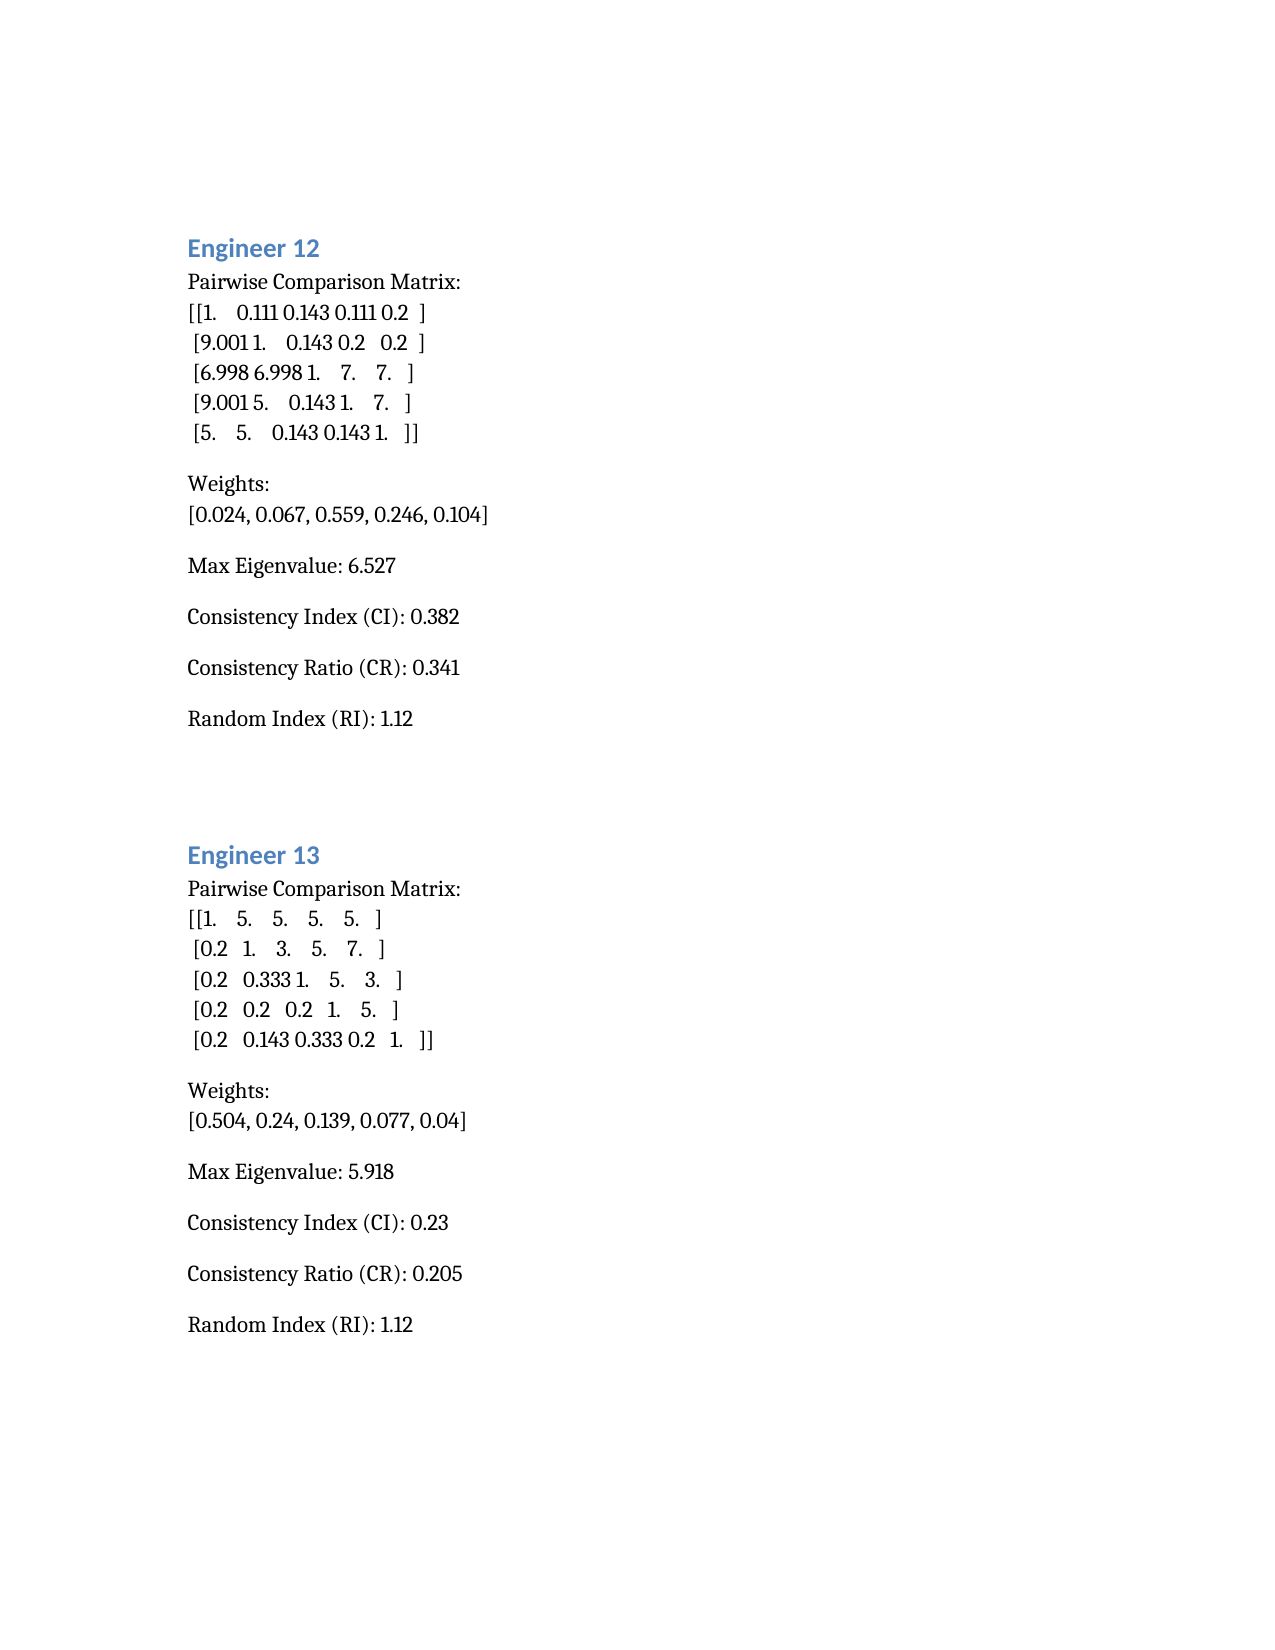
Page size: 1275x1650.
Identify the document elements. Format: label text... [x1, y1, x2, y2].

text Consistency Ratio (CR): 0.341 [187, 654, 1087, 681]
text Random Index (RI): 1.12 [187, 706, 1087, 732]
text Weights: [0.024, 0.067, 0.559, 0.246, 0.104] [187, 471, 1087, 528]
subtitle Engineer 12 [187, 231, 1087, 264]
text Pairwise Comparison Matrix: [[1. 0.111 0.143 0.111 0.2 ] [9.001 1. 0.143 0.2 0.2 ] [6.998 6.998 1. 7. 7. ] [9.001 5. 0.143 1. 7. ] [5. 5. 0.143 0.143 1. ]] [187, 269, 1087, 447]
text Consistency Ratio (CR): 0.205 [187, 1261, 1087, 1288]
text Consistency Index (CI): 0.23 [187, 1210, 1087, 1237]
text Max Eigenvalue: 6.527 [187, 552, 1087, 579]
text Consistency Index (CI): 0.382 [187, 603, 1087, 630]
text Weights: [0.504, 0.24, 0.139, 0.077, 0.04] [187, 1078, 1087, 1134]
text Random Index (RI): 1.12 [187, 1312, 1087, 1339]
text Max Eigenvalue: 5.918 [187, 1159, 1087, 1186]
subtitle Engineer 13 [187, 838, 1087, 871]
text Pairwise Comparison Matrix: [[1. 5. 5. 5. 5. ] [0.2 1. 3. 5. 7. ] [0.2 0.333 1. 5. 3. ] [0.2 0.2 0.2 1. 5. ] [0.2 0.143 0.333 0.2 1. ]] [187, 876, 1087, 1053]
